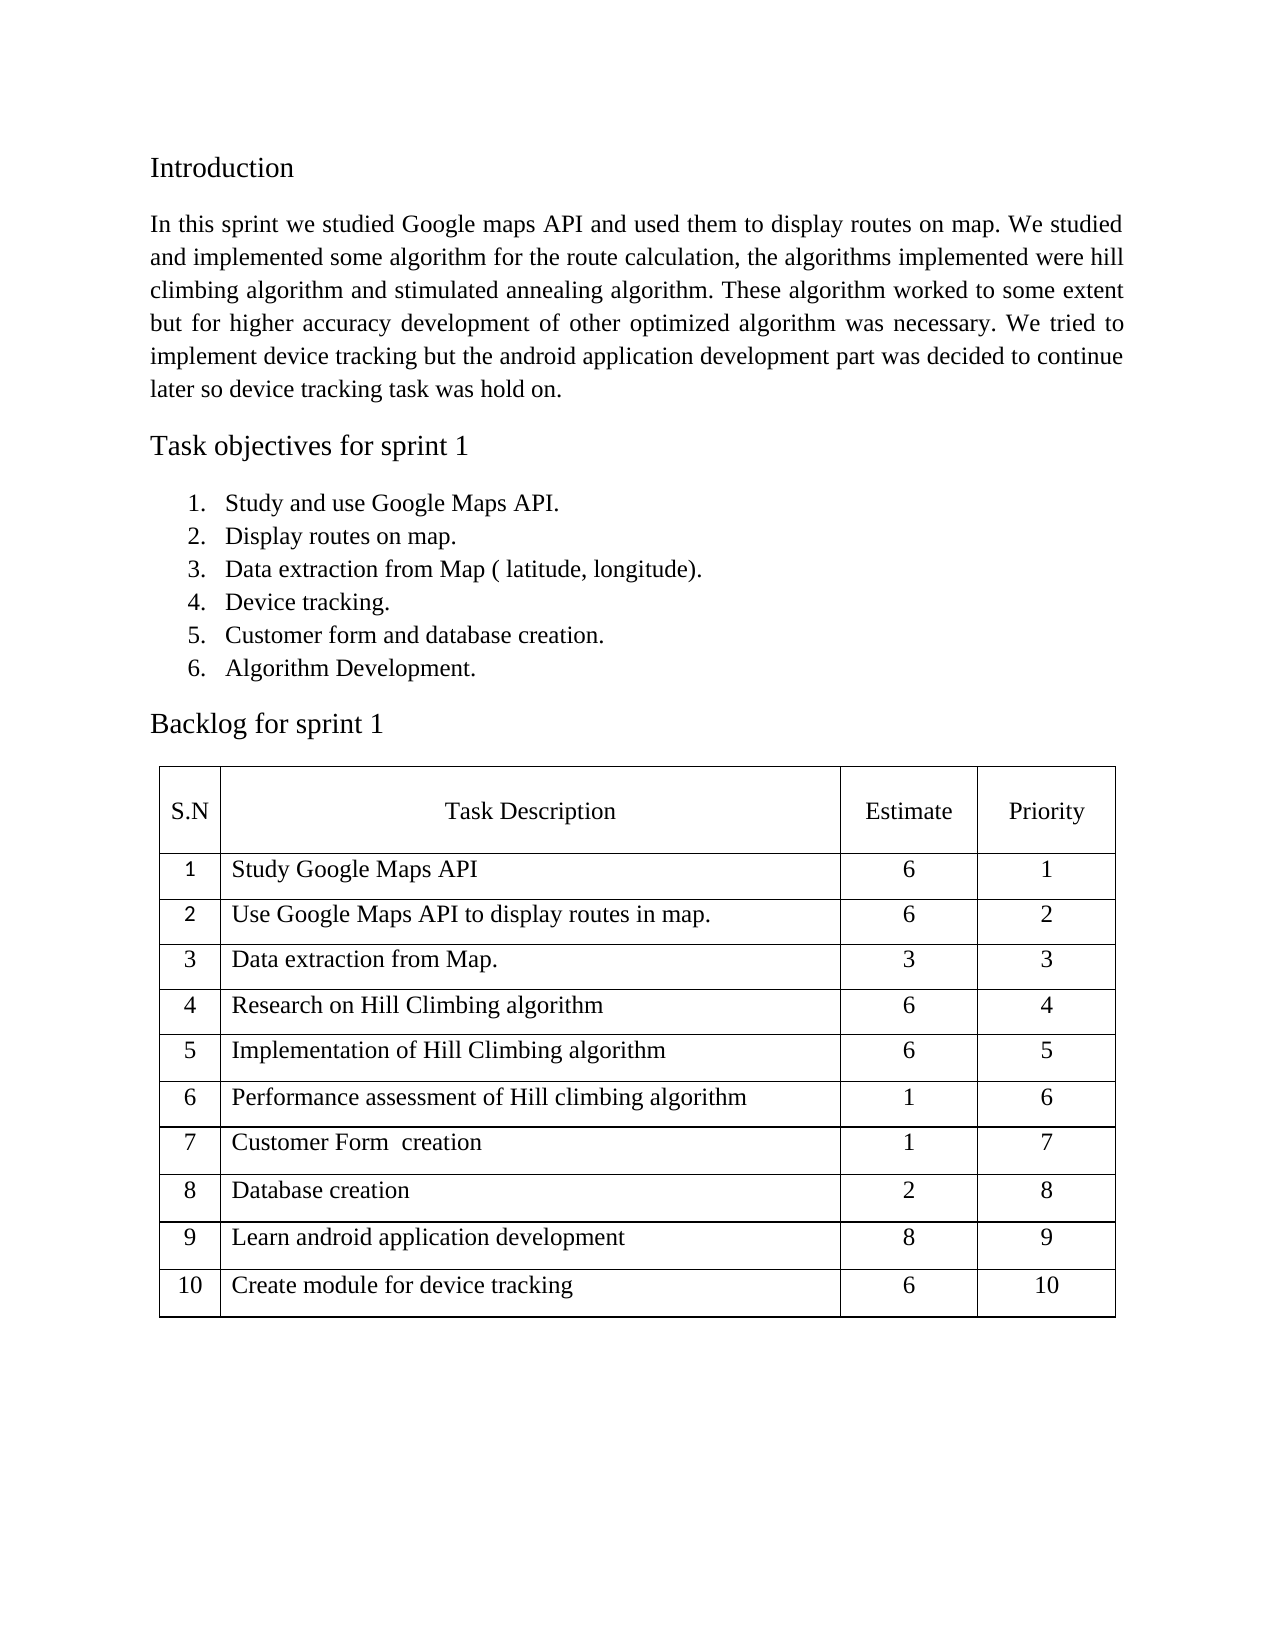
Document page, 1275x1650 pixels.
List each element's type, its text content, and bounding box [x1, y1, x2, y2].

text Backlog for sprint 1 [150, 707, 1125, 740]
table_cell 6 [841, 900, 977, 943]
table_cell 2 [160, 900, 220, 943]
table_cell 2 [978, 900, 1115, 943]
table_cell 1 [841, 1082, 977, 1126]
table_cell 3 [160, 945, 220, 989]
text Task objectives for sprint 1 [150, 428, 1125, 462]
list Device tracking. [187, 587, 1125, 616]
table_cell 5 [978, 1035, 1115, 1081]
table_cell 6 [160, 1082, 220, 1126]
list Data extraction from Map ( latitude, longitude). [187, 554, 1125, 582]
table_cell 7 [160, 1128, 220, 1174]
table_cell 6 [841, 1270, 977, 1316]
table_cell 7 [978, 1128, 1115, 1174]
table_cell Research on Hill Climbing algorithm [221, 990, 840, 1034]
table_cell Customer Form creation [221, 1128, 840, 1174]
table_cell Create module for device tracking [221, 1270, 840, 1316]
table_cell 6 [841, 990, 977, 1034]
table_cell 6 [978, 1082, 1115, 1126]
table_cell 1 [160, 854, 220, 898]
table_cell 9 [160, 1223, 220, 1269]
table_cell 4 [160, 990, 220, 1034]
table_cell Performance assessment of Hill climbing algorithm [221, 1082, 840, 1126]
list Study and use Google Maps API. [187, 488, 1125, 516]
table_cell Database creation [221, 1175, 840, 1221]
list Customer form and database creation. [187, 620, 1125, 648]
table_cell 2 [841, 1175, 977, 1221]
list Algorithm Development. [187, 653, 1125, 682]
table_header Priority [978, 767, 1115, 853]
table_cell 10 [160, 1270, 220, 1316]
table_cell 8 [841, 1223, 977, 1269]
text In this sprint we studied Google maps API and used them to display routes on map. We studied and implemented some algorithm for the route calculation, the algorithms implemented were hill climbing algorithm and stimulated annealing algorithm. These algorithm worked to some extent but for higher accuracy development of other optimized algorithm was necessary. We tried to implement device tracking but the android application development part was decided to continue later so device tracking task was hold on. [150, 209, 1125, 403]
table_header Task Description [221, 767, 840, 853]
table_cell 8 [978, 1175, 1115, 1221]
table_cell Use Google Maps API to display routes in map. [221, 900, 840, 943]
table_cell 8 [160, 1175, 220, 1221]
table_cell 4 [978, 990, 1115, 1034]
table_cell Data extraction from Map. [221, 945, 840, 989]
table_cell 5 [160, 1035, 220, 1081]
table_cell Study Google Maps API [221, 854, 840, 898]
table_cell Learn android application development [221, 1223, 840, 1269]
table_header S.N [160, 767, 220, 853]
table_cell 1 [978, 854, 1115, 898]
table_cell 9 [978, 1223, 1115, 1269]
table_cell Implementation of Hill Climbing algorithm [221, 1035, 840, 1081]
table_cell 10 [978, 1270, 1115, 1316]
table_cell 6 [841, 1035, 977, 1081]
text Introduction [150, 150, 1125, 183]
list Display routes on map. [187, 521, 1125, 549]
table_cell 3 [978, 945, 1115, 989]
table_cell 3 [841, 945, 977, 989]
table_cell 6 [841, 854, 977, 898]
table_header Estimate [841, 767, 977, 853]
table_cell 1 [841, 1128, 977, 1174]
